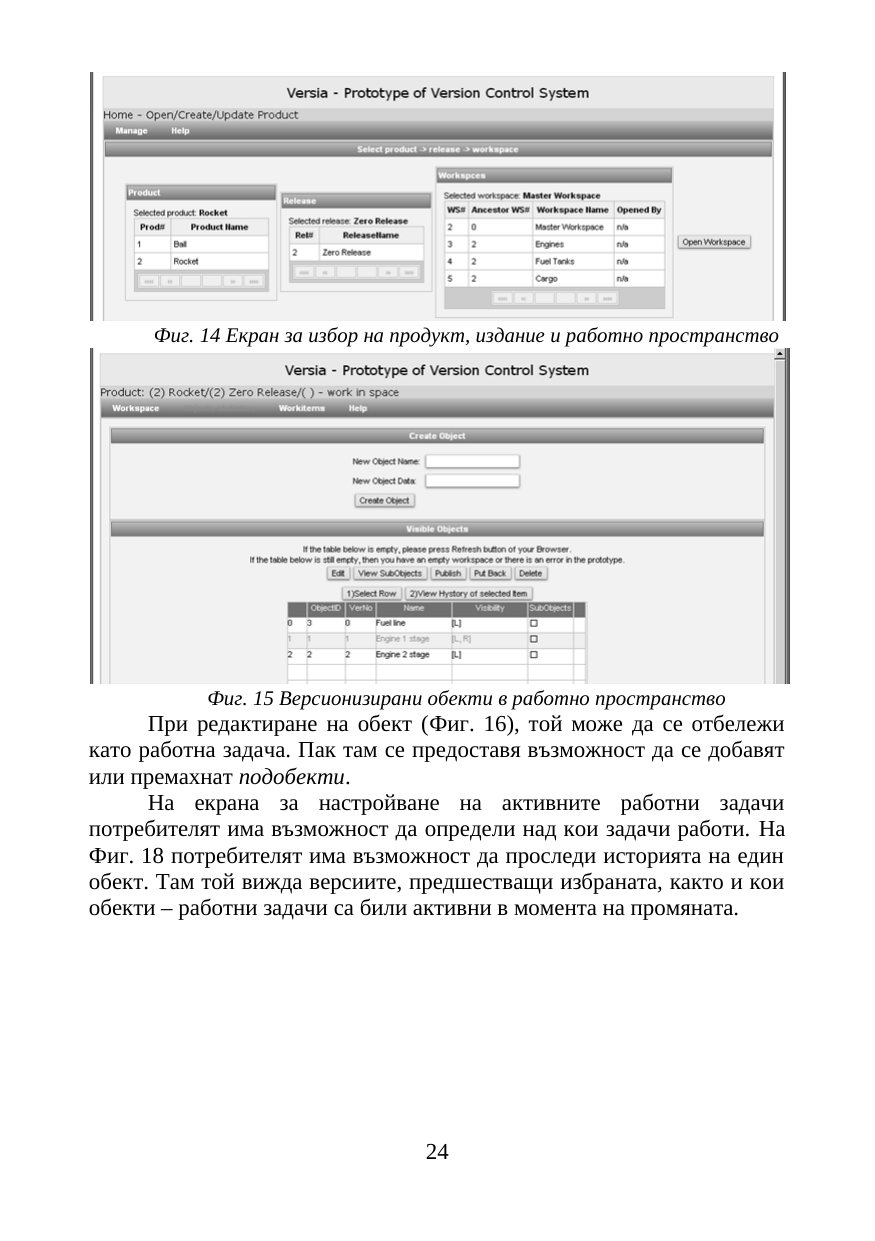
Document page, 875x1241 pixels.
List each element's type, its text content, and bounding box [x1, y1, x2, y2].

picture [88, 70, 788, 323]
text На екрана за настройване на активните работни задачи потребителят има възможност да определи над кои задачи работи. На Фиг. 18 потребителят има възможност да проследи историята на един обект. Там той вижда версиите, предшестващи избраната, както и кои обекти – работни задачи са били активни в момента на промяната. [89, 789, 785, 921]
text При редактиране на обект (Фиг. 16), той може да се отбележи като работна задача. Пак там се предоставя възможност да се добавят или премахнат подобекти. [89, 710, 785, 789]
picture [88, 346, 792, 686]
